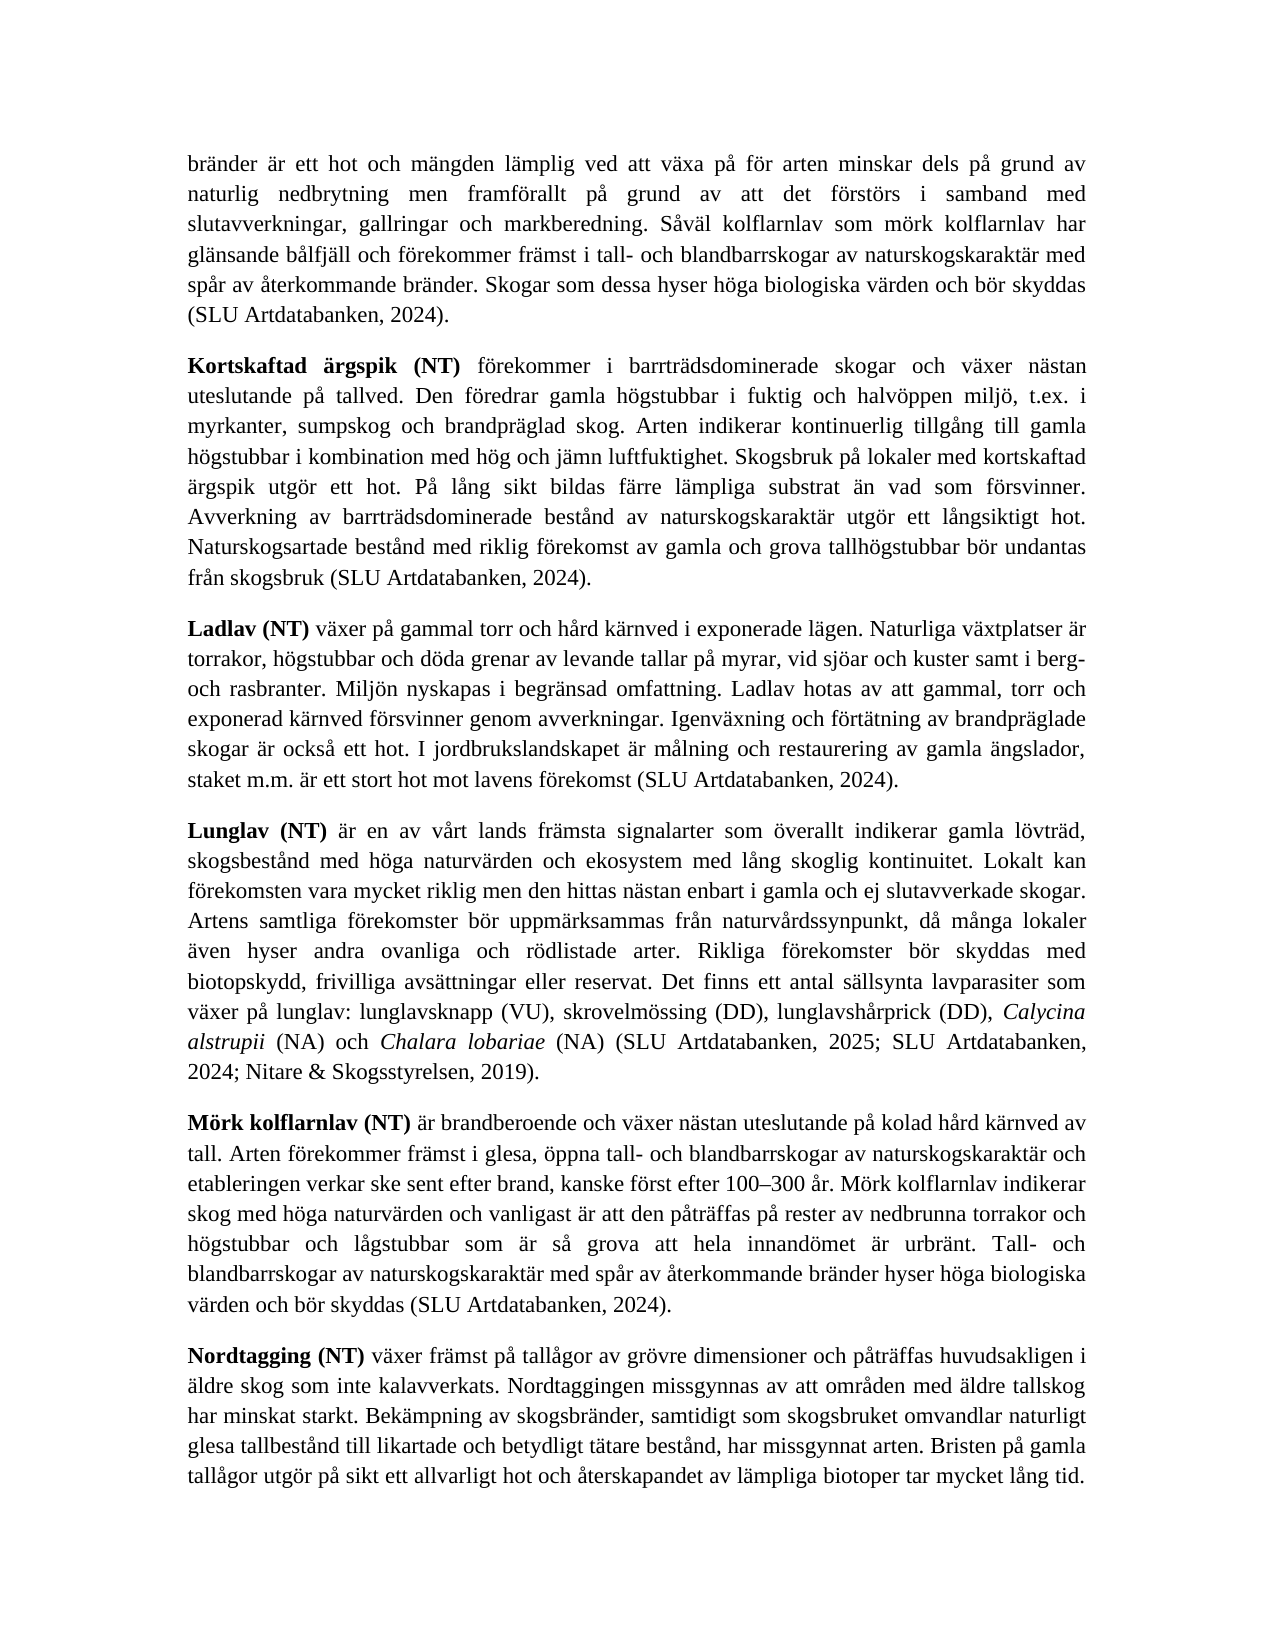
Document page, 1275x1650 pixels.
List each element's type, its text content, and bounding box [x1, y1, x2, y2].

text Mörk kolflarnlav (NT) är brandberoende och växer nästan uteslutande på kolad hård kärnved av tall. Arten förekommer främst i glesa, öppna tall- och blandbarrskogar av naturskogskaraktär och etableringen verkar ske sent efter brand, kanske först efter 100–300 år. Mörk kolflarnlav indikerar skog med höga naturvärden och vanligast är att den påträffas på rester av nedbrunna torrakor och högstubbar och lågstubbar som är så grova att hela innandömet är urbränt. Tall- och blandbarrskogar av naturskogskaraktär med spår av återkommande bränder hyser höga biologiska värden och bör skyddas (SLU Artdatabanken, 2024). [187, 1109, 1087, 1317]
text Lunglav (NT) är en av vårt lands främsta signalarter som överallt indikerar gamla lövträd, skogsbestånd med höga naturvärden och ekosystem med lång skoglig kontinuitet. Lokalt kan förekomsten vara mycket riklig men den hittas nästan enbart i gamla och ej slutavverkade skogar. Artens samtliga förekomster bör uppmärksammas från naturvårdssynpunkt, då många lokaler även hyser andra ovanliga och rödlistade arter. Rikliga förekomster bör skyddas med biotopskydd, frivilliga avsättningar eller reservat. Det finns ett antal sällsynta lavparasiter som växer på lunglav: lunglavsknapp (VU), skrovelmössing (DD), lunglavshårprick (DD), Calycina alstrupii (NA) och Chalara lobariae (NA) (SLU Artdatabanken, 2025; SLU Artdatabanken, 2024; Nitare & Skogsstyrelsen, 2019). [187, 817, 1087, 1085]
text Kortskaftad ärgspik (NT) förekommer i barrträdsdominerade skogar och växer nästan uteslutande på tallved. Den föredrar gamla högstubbar i fuktig och halvöppen miljö, t.ex. i myrkanter, sumpskog och brandpräglad skog. Arten indikerar kontinuerlig tillgång till gamla högstubbar i kombination med hög och jämn luftfuktighet. Skogsbruk på lokaler med kortskaftad ärgspik utgör ett hot. På lång sikt bildas färre lämpliga substrat än vad som försvinner. Avverkning av barrträdsdominerade bestånd av naturskogskaraktär utgör ett långsiktigt hot. Naturskogsartade bestånd med riklig förekomst av gamla och grova tallhögstubbar bör undantas från skogsbruk (SLU Artdatabanken, 2024). [187, 352, 1087, 590]
text Ladlav (NT) växer på gammal torr och hård kärnved i exponerade lägen. Naturliga växtplatser är torrakor, högstubbar och döda grenar av levande tallar på myrar, vid sjöar och kuster samt i berg- och rasbranter. Miljön nyskapas i begränsad omfattning. Ladlav hotas av att gammal, torr och exponerad kärnved försvinner genom avverkningar. Igenväxning och förtätning av brandpräglade skogar är också ett hot. I jordbrukslandskapet är målning och restaurering av gamla ängslador, staket m.m. är ett stort hot mot lavens förekomst (SLU Artdatabanken, 2024). [187, 614, 1087, 792]
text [187, 150, 1087, 327]
